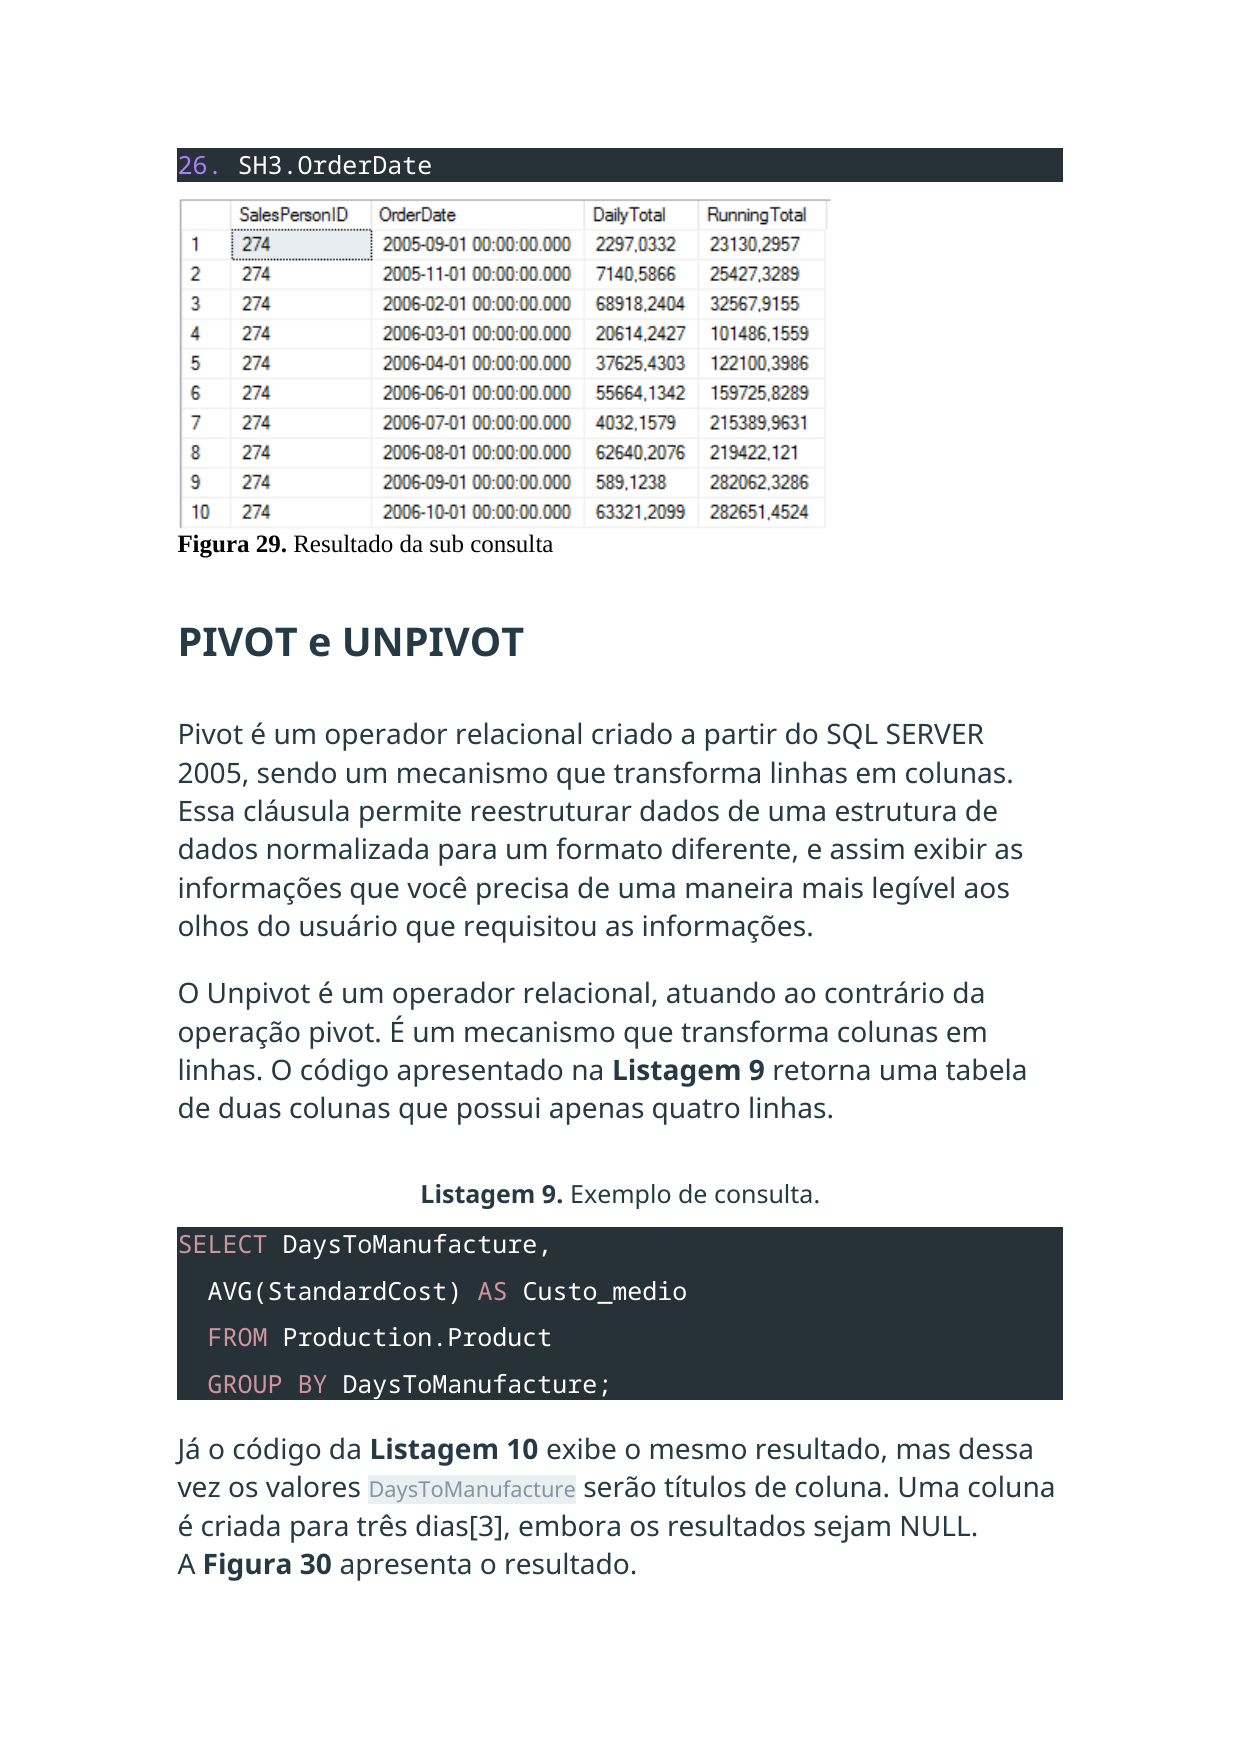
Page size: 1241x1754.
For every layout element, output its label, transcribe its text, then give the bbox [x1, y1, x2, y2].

picture [177, 198, 834, 530]
text Listagem 9. Exemplo de consulta. [177, 1156, 1063, 1211]
text PIVOT e UNPIVOT [177, 605, 1063, 668]
text GROUP BY DaysToManufacture; [177, 1366, 1063, 1400]
text FROM Production.Product [177, 1320, 1063, 1354]
text SELECT DaysToManufacture, [177, 1227, 1063, 1261]
text Já o código da Listagem 10 exibe o mesmo resultado, mas dessa vez os valores DaysToManufacture serão títulos de coluna. Uma coluna é criada para três dias[3], embora os resultados sejam NULL. A Figura 30 apresenta o resultado. [177, 1429, 1063, 1583]
text AVG(StandardCost) AS Custo_medio [177, 1273, 1063, 1307]
text 26. SH3.OrderDate [177, 148, 1063, 182]
text Pivot é um operador relacional criado a partir do SQL SERVER 2005, sendo um mecanismo que transforma linhas em colunas. Essa cláusula permite reestruturar dados de uma estrutura de dados normalizada para um formato diferente, e assim exibir as informações que você precisa de uma maneira mais legível aos olhos do usuário que requisitou as informações. [177, 714, 1063, 944]
text O Unpivot é um operador relacional, atuando ao contrário da operação pivot. É um mecanismo que transforma colunas em linhas. O código apresentado na Listagem 9 retorna uma tabela de duas colunas que possui apenas quatro linhas. [177, 974, 1063, 1127]
